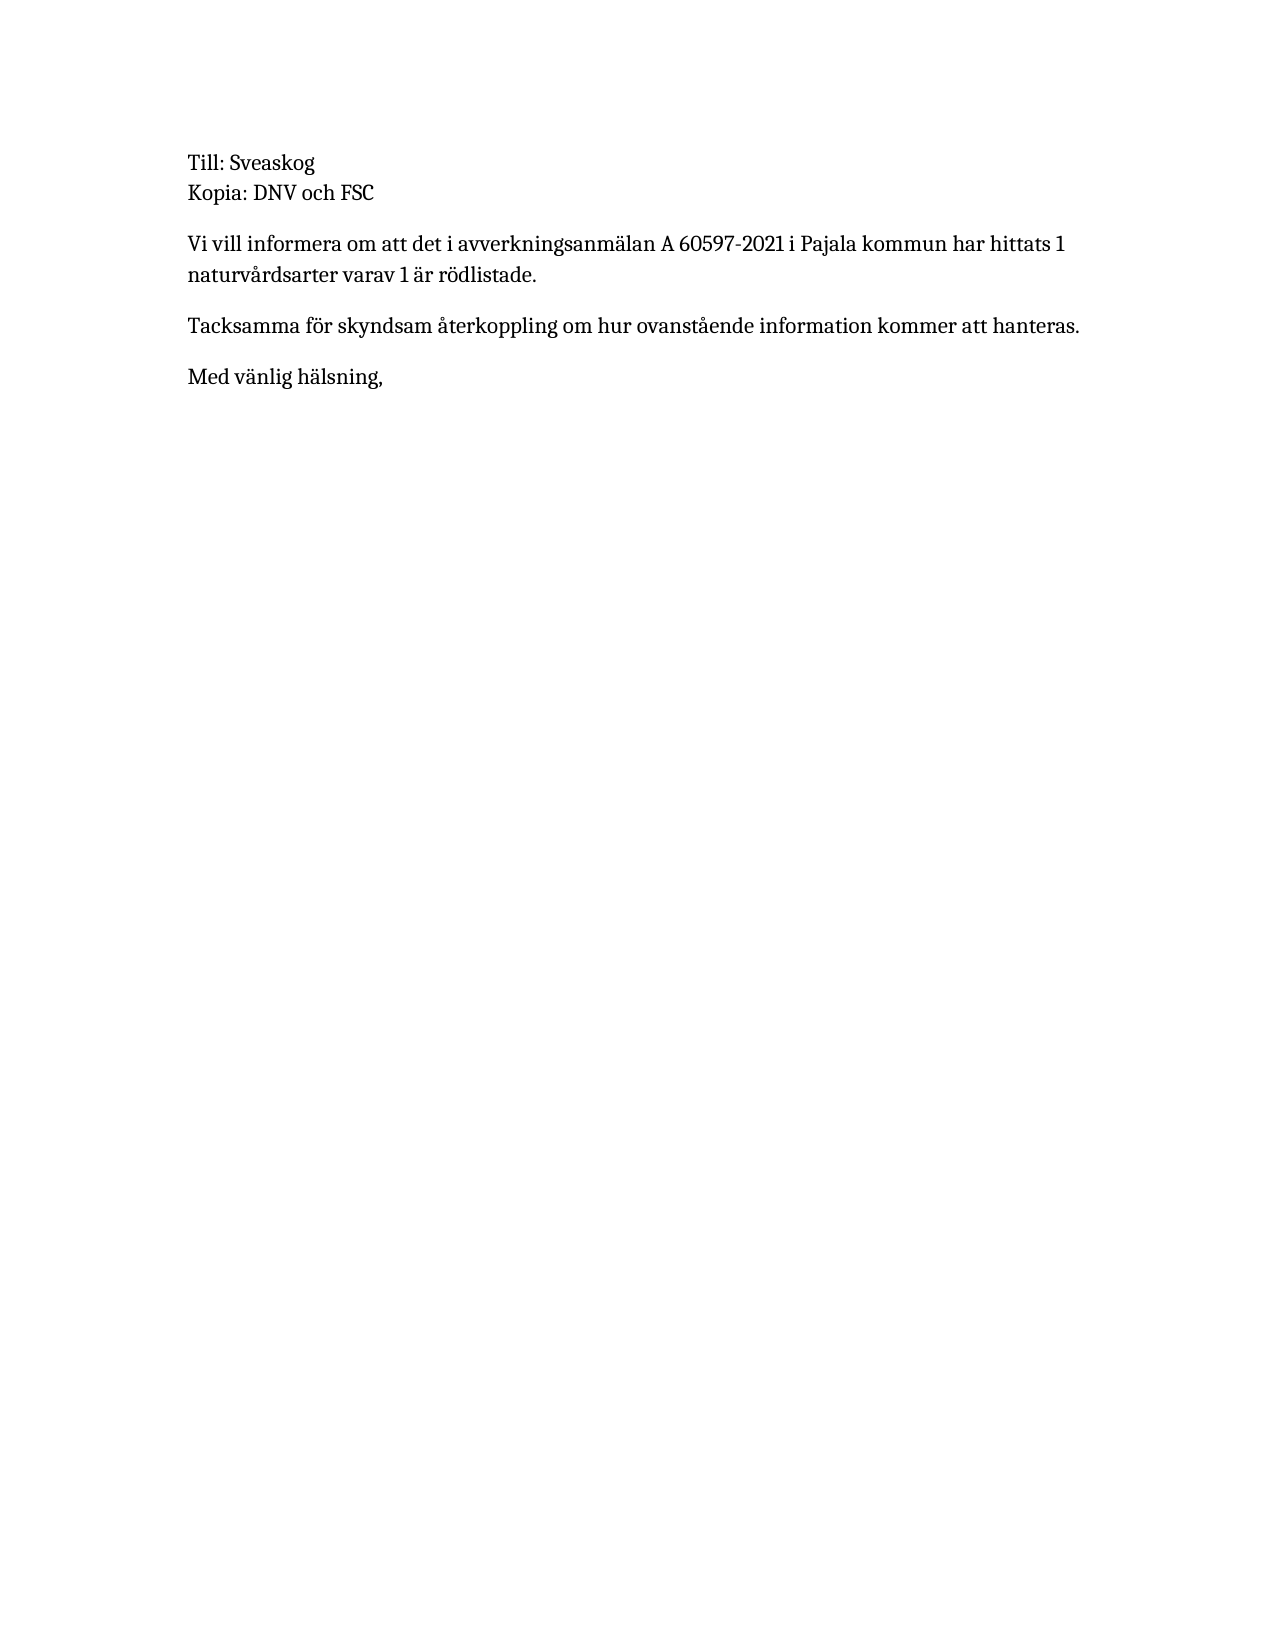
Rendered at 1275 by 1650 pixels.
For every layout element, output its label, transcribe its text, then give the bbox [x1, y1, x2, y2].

text Med vänlig hälsning, [187, 363, 1087, 420]
text Till: Sveaskog Kopia: DNV och FSC [187, 150, 1087, 207]
text Tacksamma för skyndsam återkoppling om hur ovanstående information kommer att hanteras. [187, 312, 1087, 339]
text Vi vill informera om att det i avverkningsanmälan A 60597-2021 i Pajala kommun har hittats 1 naturvårdsarter varav 1 är rödlistade. [187, 231, 1087, 288]
